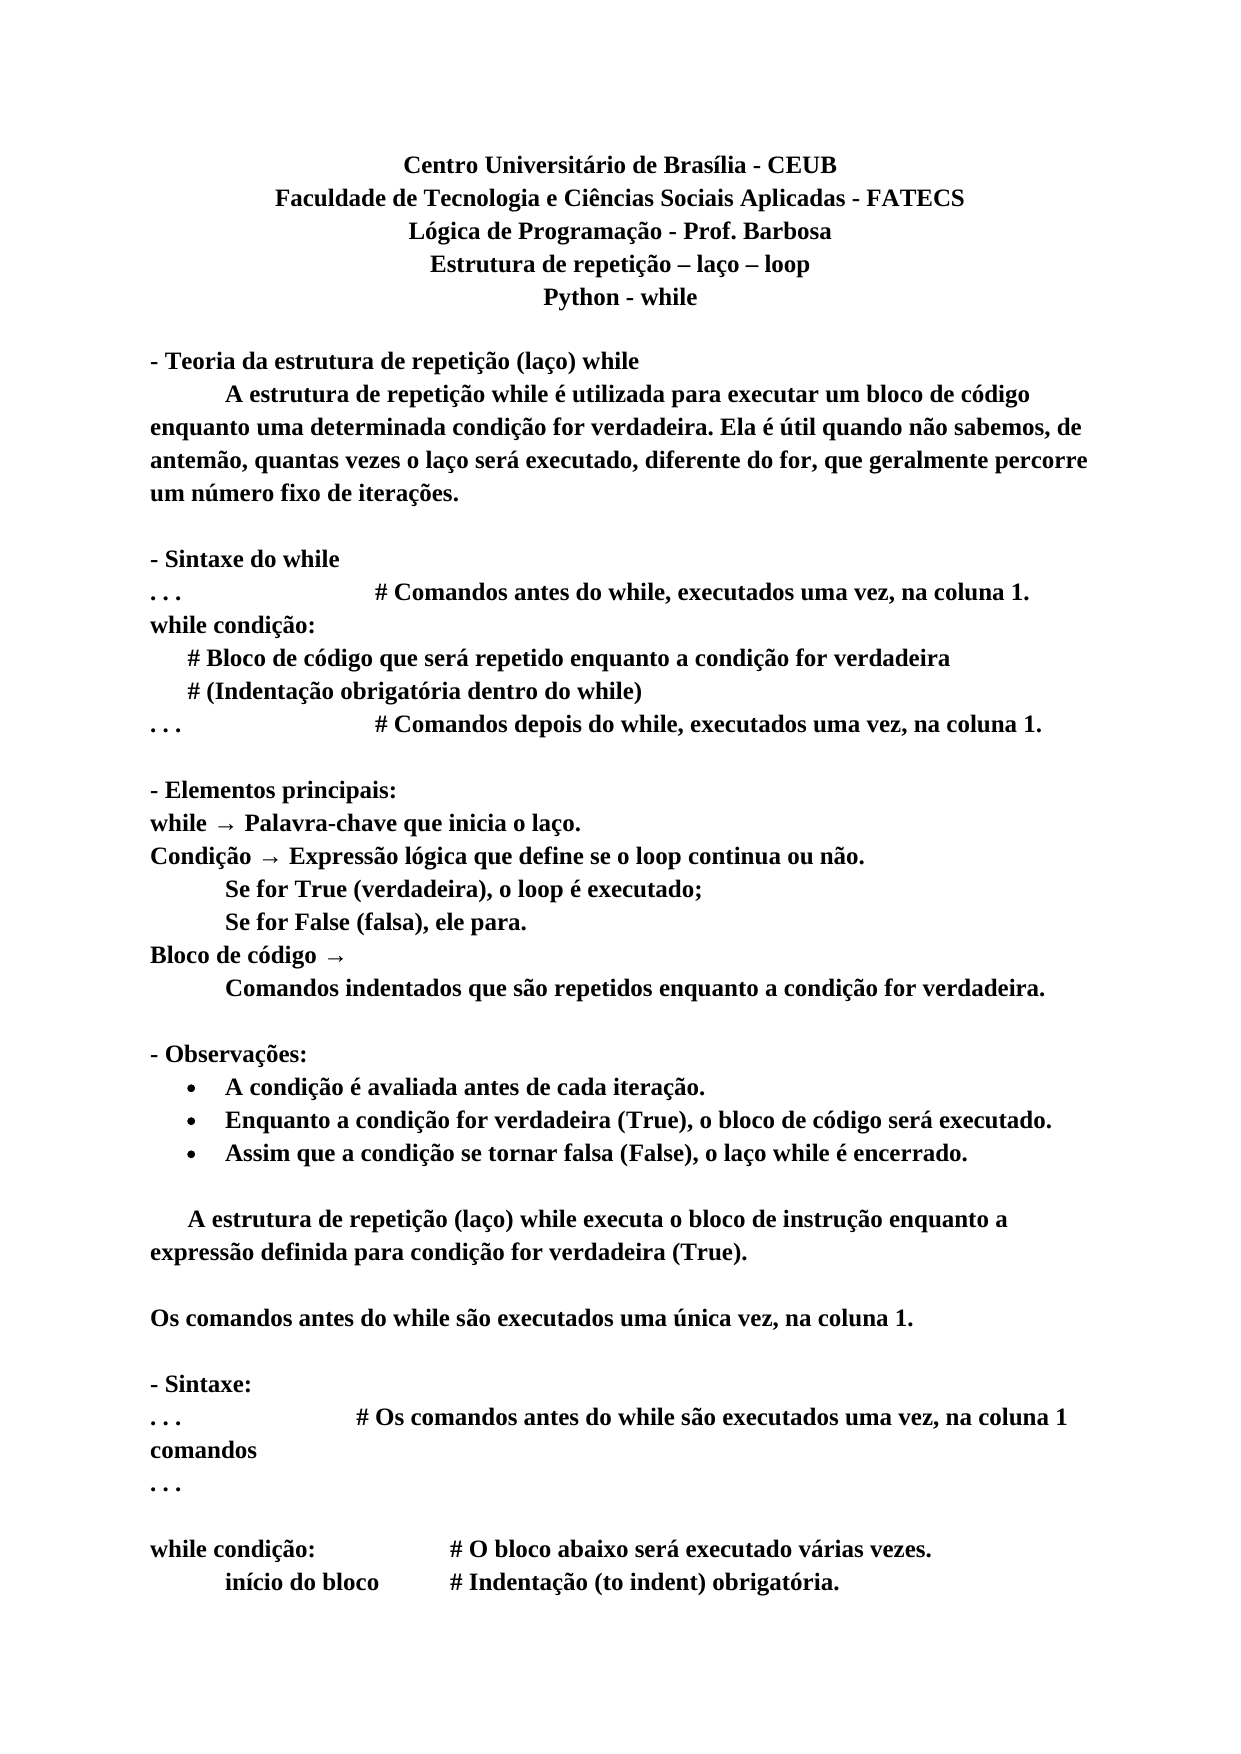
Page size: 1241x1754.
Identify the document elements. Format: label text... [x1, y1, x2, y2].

text - Teoria da estrutura de repetição (laço) while [150, 346, 1090, 374]
text . . . # Os comandos antes do while são executados uma vez, na coluna 1 [150, 1402, 1090, 1431]
text # Bloco de código que será repetido enquanto a condição for verdadeira [150, 643, 1090, 672]
text # (Indentação obrigatória dentro do while) [150, 676, 1090, 705]
text A estrutura de repetição while é utilizada para executar um bloco de código enquanto uma determinada condição for verdadeira. Ela é útil quando não sabemos, de antemão, quantas vezes o laço será executado, diferente do for, que geralmente percorre um número fixo de iterações. [150, 379, 1090, 507]
text Se for False (falsa), ele para. [150, 907, 1090, 936]
text - Observações: [150, 1039, 1090, 1068]
text Se for True (verdadeira), o loop é executado; [150, 874, 1090, 903]
text Comandos indentados que são repetidos enquanto a condição for verdadeira. [150, 973, 1090, 1002]
text - Sintaxe do while [150, 544, 1090, 573]
list A condição é avaliada antes de cada iteração. [187, 1072, 1090, 1101]
text Condição → Expressão lógica que define se o loop continua ou não. [150, 841, 1090, 870]
list Enquanto a condição for verdadeira (True), o bloco de código será executado. [187, 1105, 1090, 1134]
text . . . # Comandos depois do while, executados uma vez, na coluna 1. [150, 709, 1090, 738]
text início do bloco # Indentação (to indent) obrigatória. [150, 1567, 1090, 1596]
list Assim que a condição se tornar falsa (False), o laço while é encerrado. [187, 1138, 1090, 1167]
text A estrutura de repetição (laço) while executa o bloco de instrução enquanto a expressão definida para condição for verdadeira (True). [150, 1204, 1090, 1266]
text - Elementos principais: [150, 775, 1090, 804]
text Python - while [150, 282, 1090, 311]
text . . . [150, 1468, 1090, 1497]
text Faculdade de Tecnologia e Ciências Sociais Aplicadas - FATECS [150, 183, 1090, 212]
text - Sintaxe: [150, 1369, 1090, 1398]
text while condição: # O bloco abaixo será executado várias vezes. [150, 1534, 1090, 1563]
text Lógica de Programação - Prof. Barbosa [150, 216, 1090, 245]
text Os comandos antes do while são executados uma única vez, na coluna 1. [150, 1303, 1090, 1332]
text while condição: [150, 610, 1090, 639]
text Bloco de código → [150, 940, 1090, 969]
text Centro Universitário de Brasília - CEUB [150, 150, 1090, 179]
text . . . # Comandos antes do while, executados uma vez, na coluna 1. [150, 577, 1090, 606]
text Estrutura de repetição – laço – loop [150, 249, 1090, 278]
text comandos [150, 1435, 1090, 1464]
text while → Palavra-chave que inicia o laço. [150, 808, 1090, 837]
